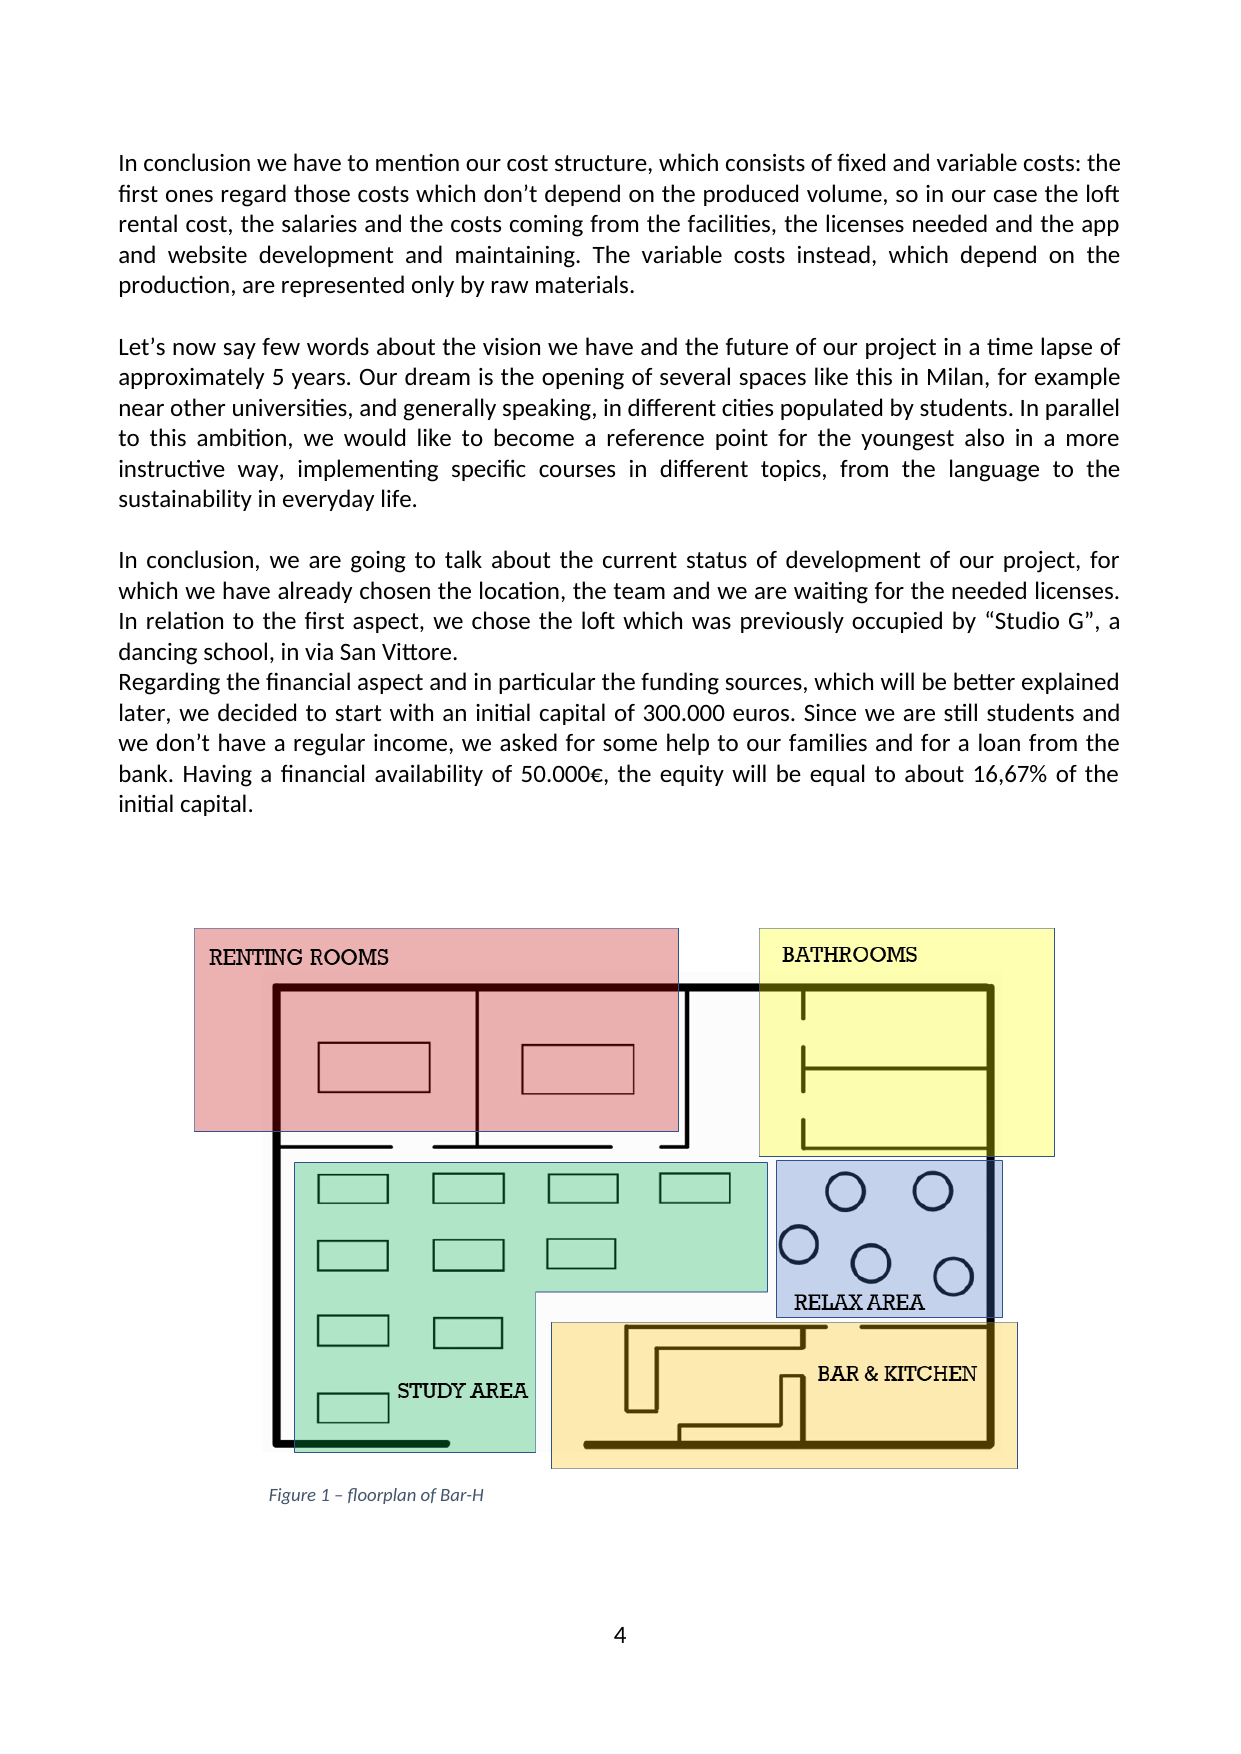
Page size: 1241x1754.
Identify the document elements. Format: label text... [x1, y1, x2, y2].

text Regarding the financial aspect and in particular the funding sources, which will be better explained later, we decided to start with an initial capital of 300.000 euros. Since we are still students and we don’t have a regular income, we asked for some help to our families and for a loan from the bank. Having a financial availability of 50.000€, the equity will be equal to about 16,67% of the initial capital. [118, 666, 1122, 819]
text In conclusion we have to mention our cost structure, which consists of fixed and variable costs: the first ones regard those costs which don’t depend on the produced volume, so in our case the loft rental cost, the salaries and the costs coming from the facilities, the licenses needed and the app and website development and maintaining. The variable costs instead, which depend on the production, are represented only by raw materials. [118, 148, 1122, 300]
text Let’s now say few words about the vision we have and the future of our project in a time lapse of approximately 5 years. Our dream is the opening of several spaces like this in Milan, for example near other universities, and generally speaking, in different cities populated by students. In parallel to this ambition, we would like to become a reference point for the youngest also in a more instructive way, implementing specific courses in different topics, from the language to the sustainability in everyday life. [118, 331, 1122, 514]
picture [157, 865, 1083, 1514]
text In conclusion, we are going to talk about the current status of development of our project, for which we have already chosen the location, the team and we are waiting for the needed licenses. In relation to the first aspect, we chose the loft which was previously occupied by “Studio G”, a dancing school, in via San Vittore. [118, 544, 1122, 666]
